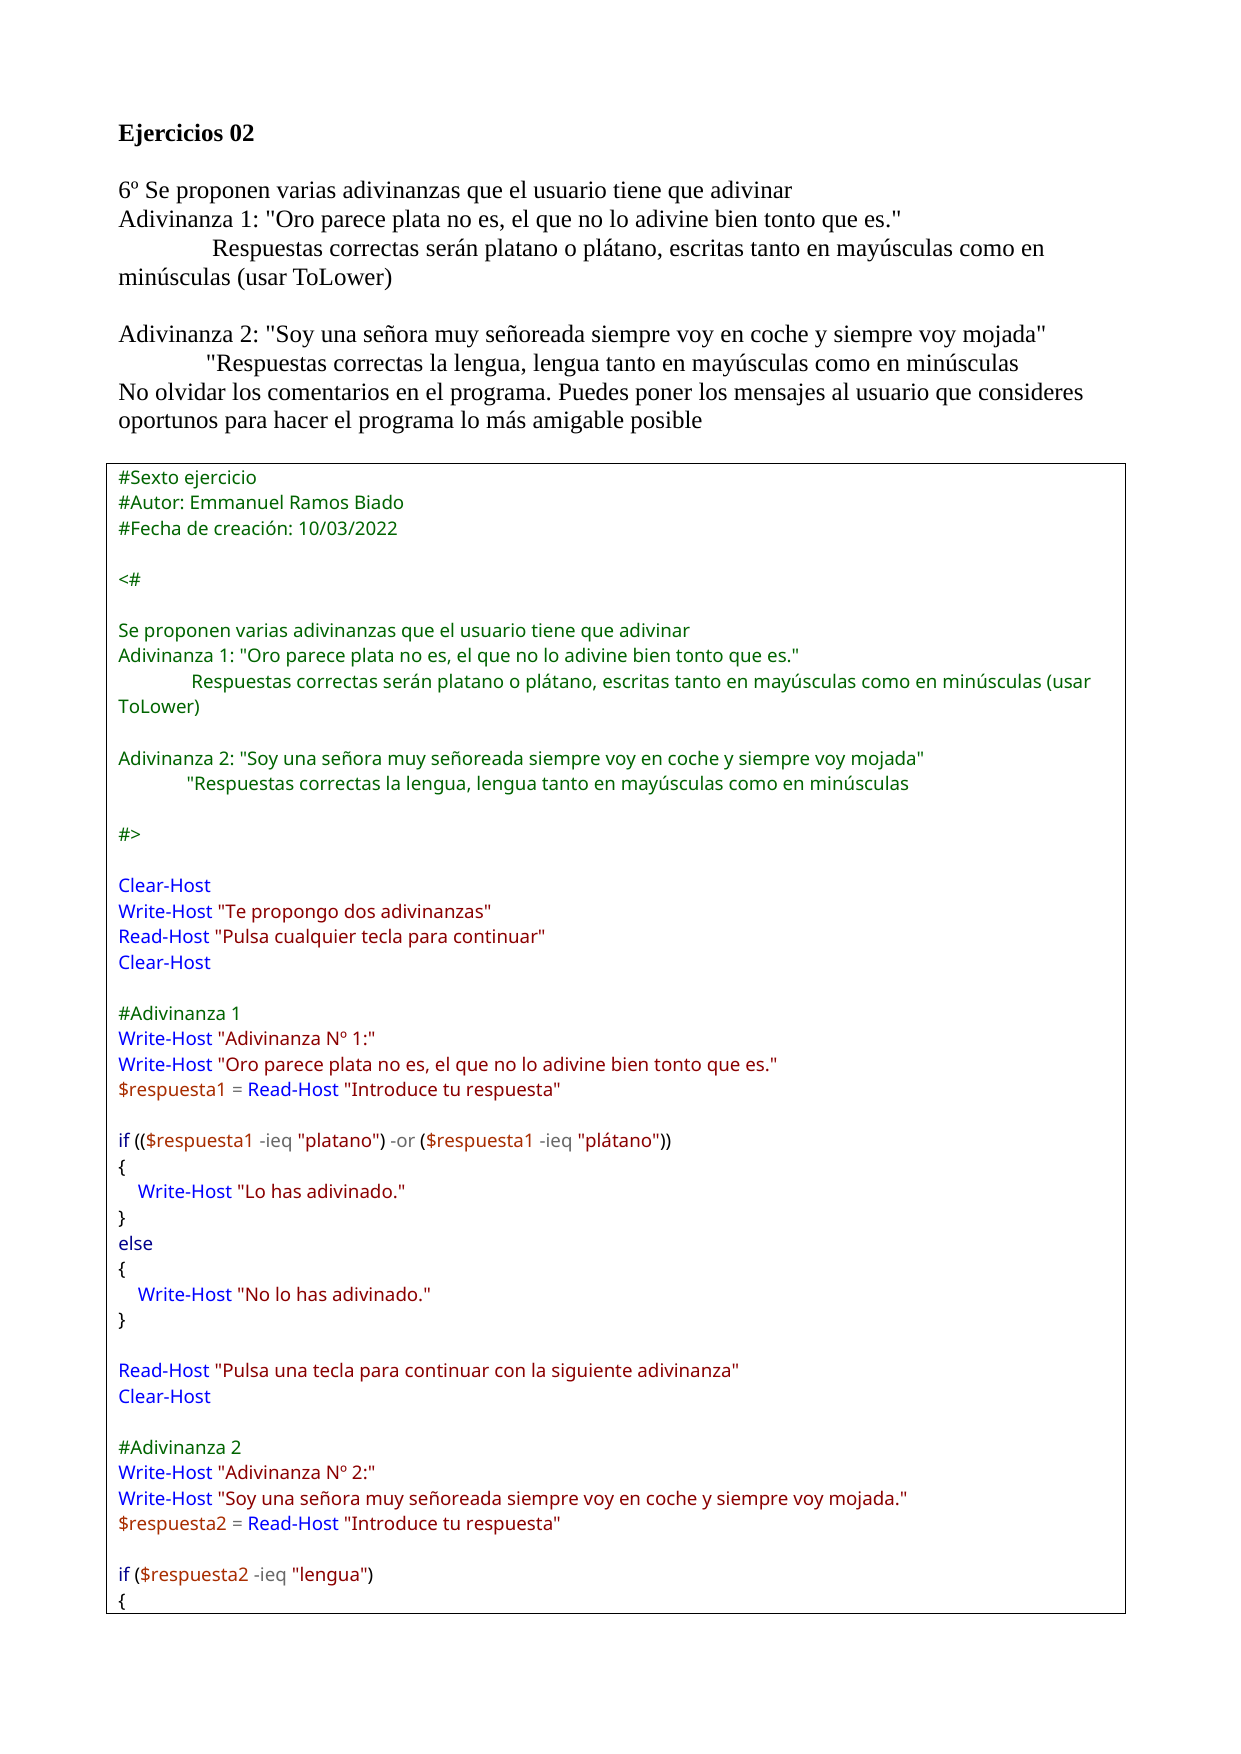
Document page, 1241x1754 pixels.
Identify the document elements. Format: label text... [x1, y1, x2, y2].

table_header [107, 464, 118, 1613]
text No olvidar los comentarios en el programa. Puedes poner los mensajes al usuario que consideres oportunos para hacer el programa lo más amigable posible [118, 377, 1122, 434]
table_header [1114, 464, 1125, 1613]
text 6º Se proponen varias adivinanzas que el usuario tiene que adivinar [118, 176, 1122, 204]
text Adivinanza 1: "Oro parece plata no es, el que no lo adivine bien tonto que es." [118, 204, 1122, 233]
text Respuestas correctas serán platano o plátano, escritas tanto en mayúsculas como en minúsculas (usar ToLower) [118, 233, 1122, 291]
text "Respuestas correctas la lengua, lengua tanto en mayúsculas como en minúsculas [118, 348, 1122, 377]
text Ejercicios 02 [118, 118, 1122, 147]
text Adivinanza 2: "Soy una señora muy señoreada siempre voy en coche y siempre voy mojada" [118, 319, 1122, 348]
